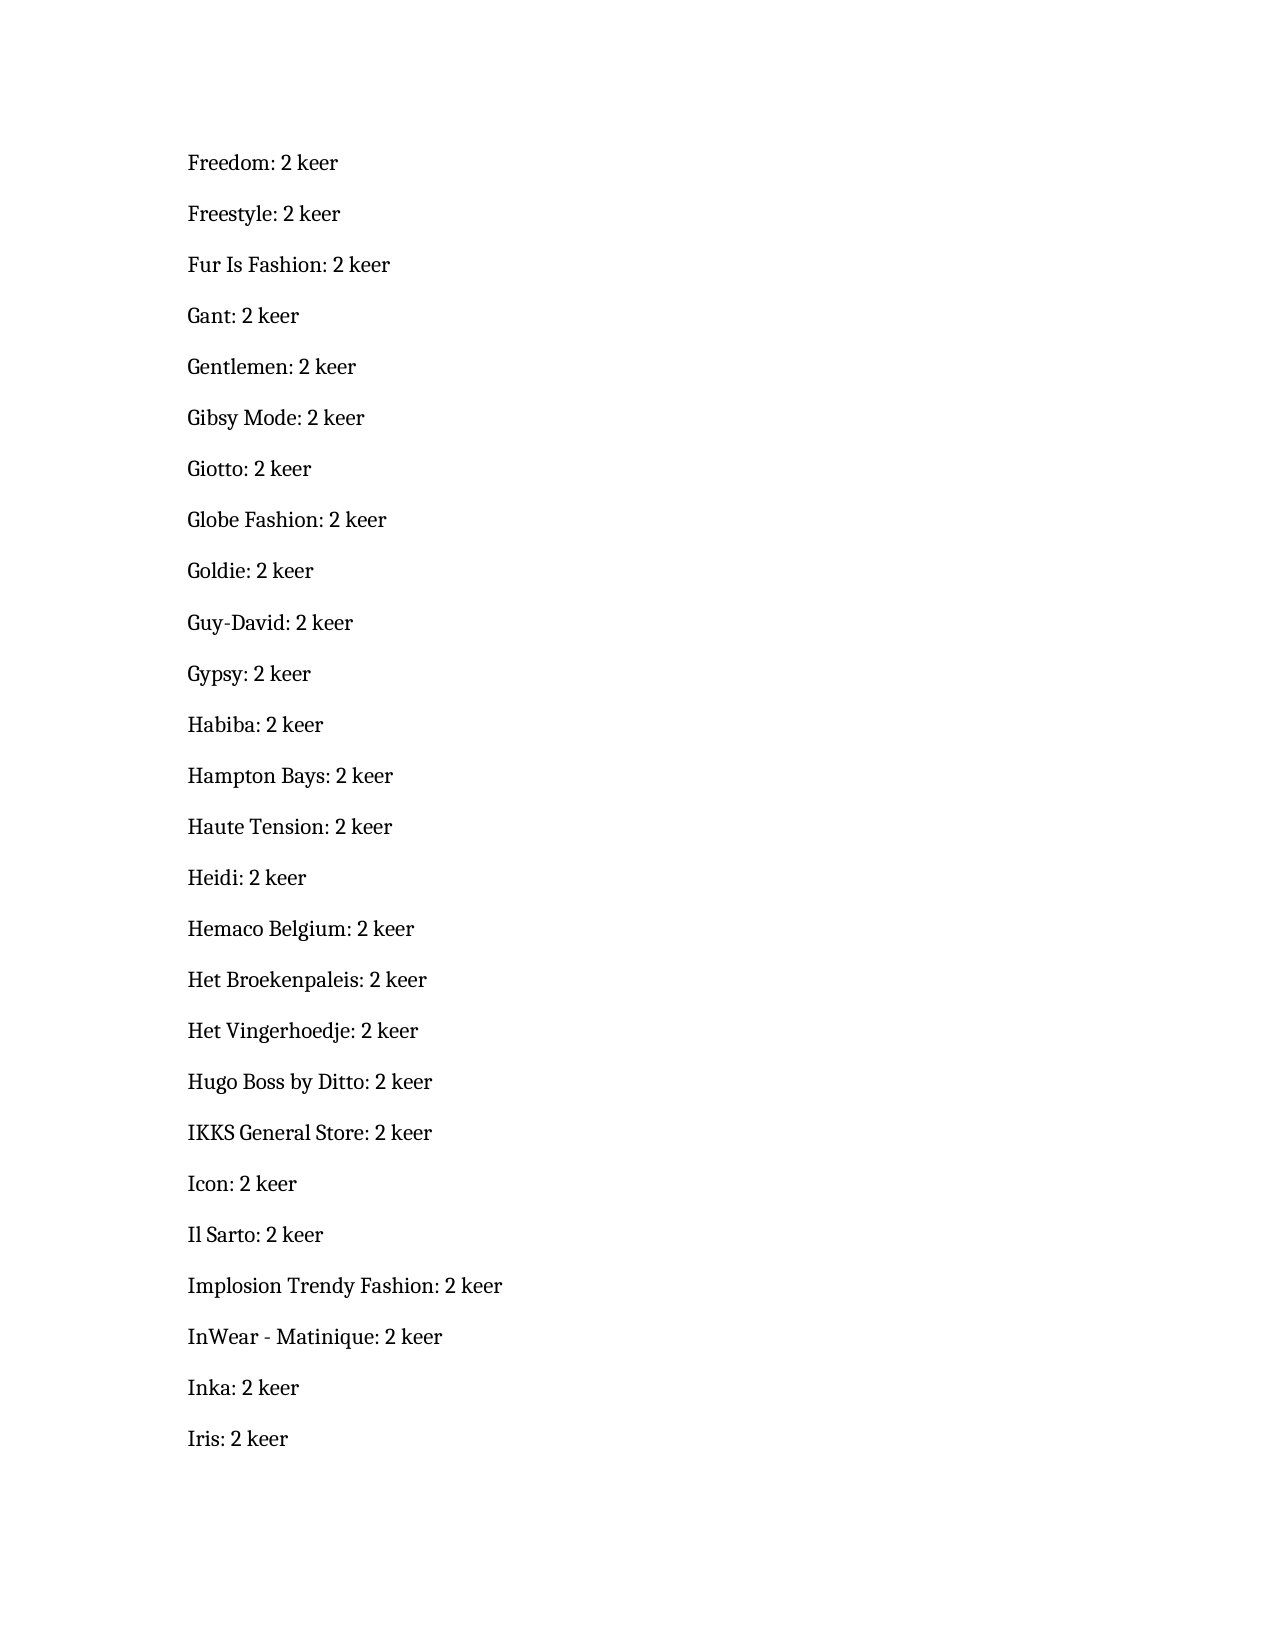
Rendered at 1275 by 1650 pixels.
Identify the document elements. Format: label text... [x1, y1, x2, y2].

text Hampton Bays: 2 keer [187, 762, 1087, 789]
text Icon: 2 keer [187, 1171, 1087, 1197]
text Het Broekenpaleis: 2 keer [187, 967, 1087, 993]
text Gypsy: 2 keer [187, 660, 1087, 687]
text InWear - Matinique: 2 keer [187, 1324, 1087, 1350]
text Fur Is Fashion: 2 keer [187, 252, 1087, 278]
text Il Sarto: 2 keer [187, 1222, 1087, 1248]
text Iris: 2 keer [187, 1426, 1087, 1452]
text IKKS General Store: 2 keer [187, 1120, 1087, 1146]
text Giotto: 2 keer [187, 456, 1087, 483]
text Goldie: 2 keer [187, 558, 1087, 585]
text Habiba: 2 keer [187, 711, 1087, 738]
text Het Vingerhoedje: 2 keer [187, 1018, 1087, 1044]
text Gibsy Mode: 2 keer [187, 405, 1087, 432]
text Haute Tension: 2 keer [187, 813, 1087, 840]
text Hugo Boss by Ditto: 2 keer [187, 1069, 1087, 1095]
text Implosion Trendy Fashion: 2 keer [187, 1273, 1087, 1299]
text Hemaco Belgium: 2 keer [187, 916, 1087, 942]
text Inka: 2 keer [187, 1375, 1087, 1401]
text Globe Fashion: 2 keer [187, 507, 1087, 534]
text Gentlemen: 2 keer [187, 354, 1087, 381]
text Freedom: 2 keer [187, 150, 1087, 176]
text Freestyle: 2 keer [187, 201, 1087, 227]
text Gant: 2 keer [187, 303, 1087, 329]
text Guy-David: 2 keer [187, 609, 1087, 636]
text Heidi: 2 keer [187, 864, 1087, 891]
